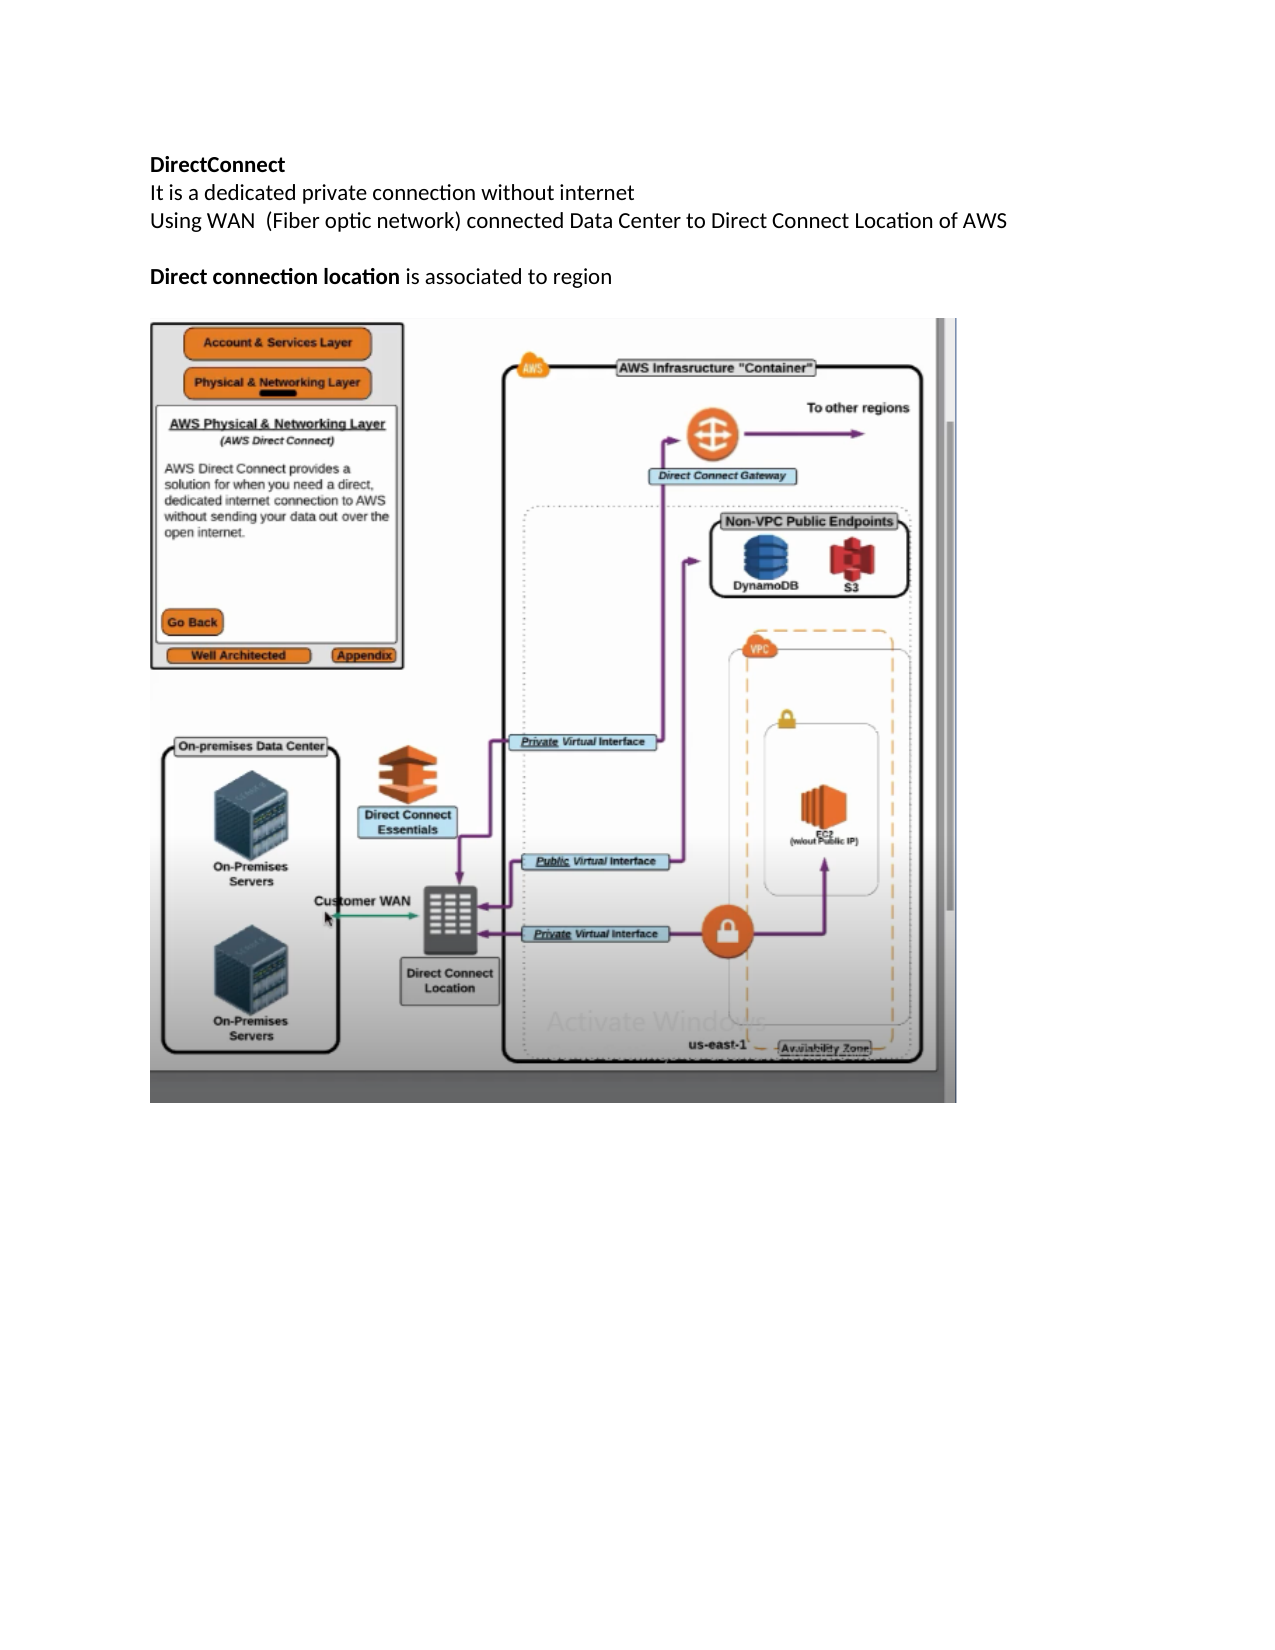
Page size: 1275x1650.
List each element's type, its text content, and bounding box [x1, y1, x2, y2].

picture [150, 318, 957, 1103]
text DirectConnect [150, 150, 1125, 178]
text Using WAN (Fiber optic network) connected Data Center to Direct Connect Location of AWS [150, 206, 1125, 234]
text Direct connection location is associated to region [150, 262, 1125, 290]
text It is a dedicated private connection without internet [150, 178, 1125, 206]
